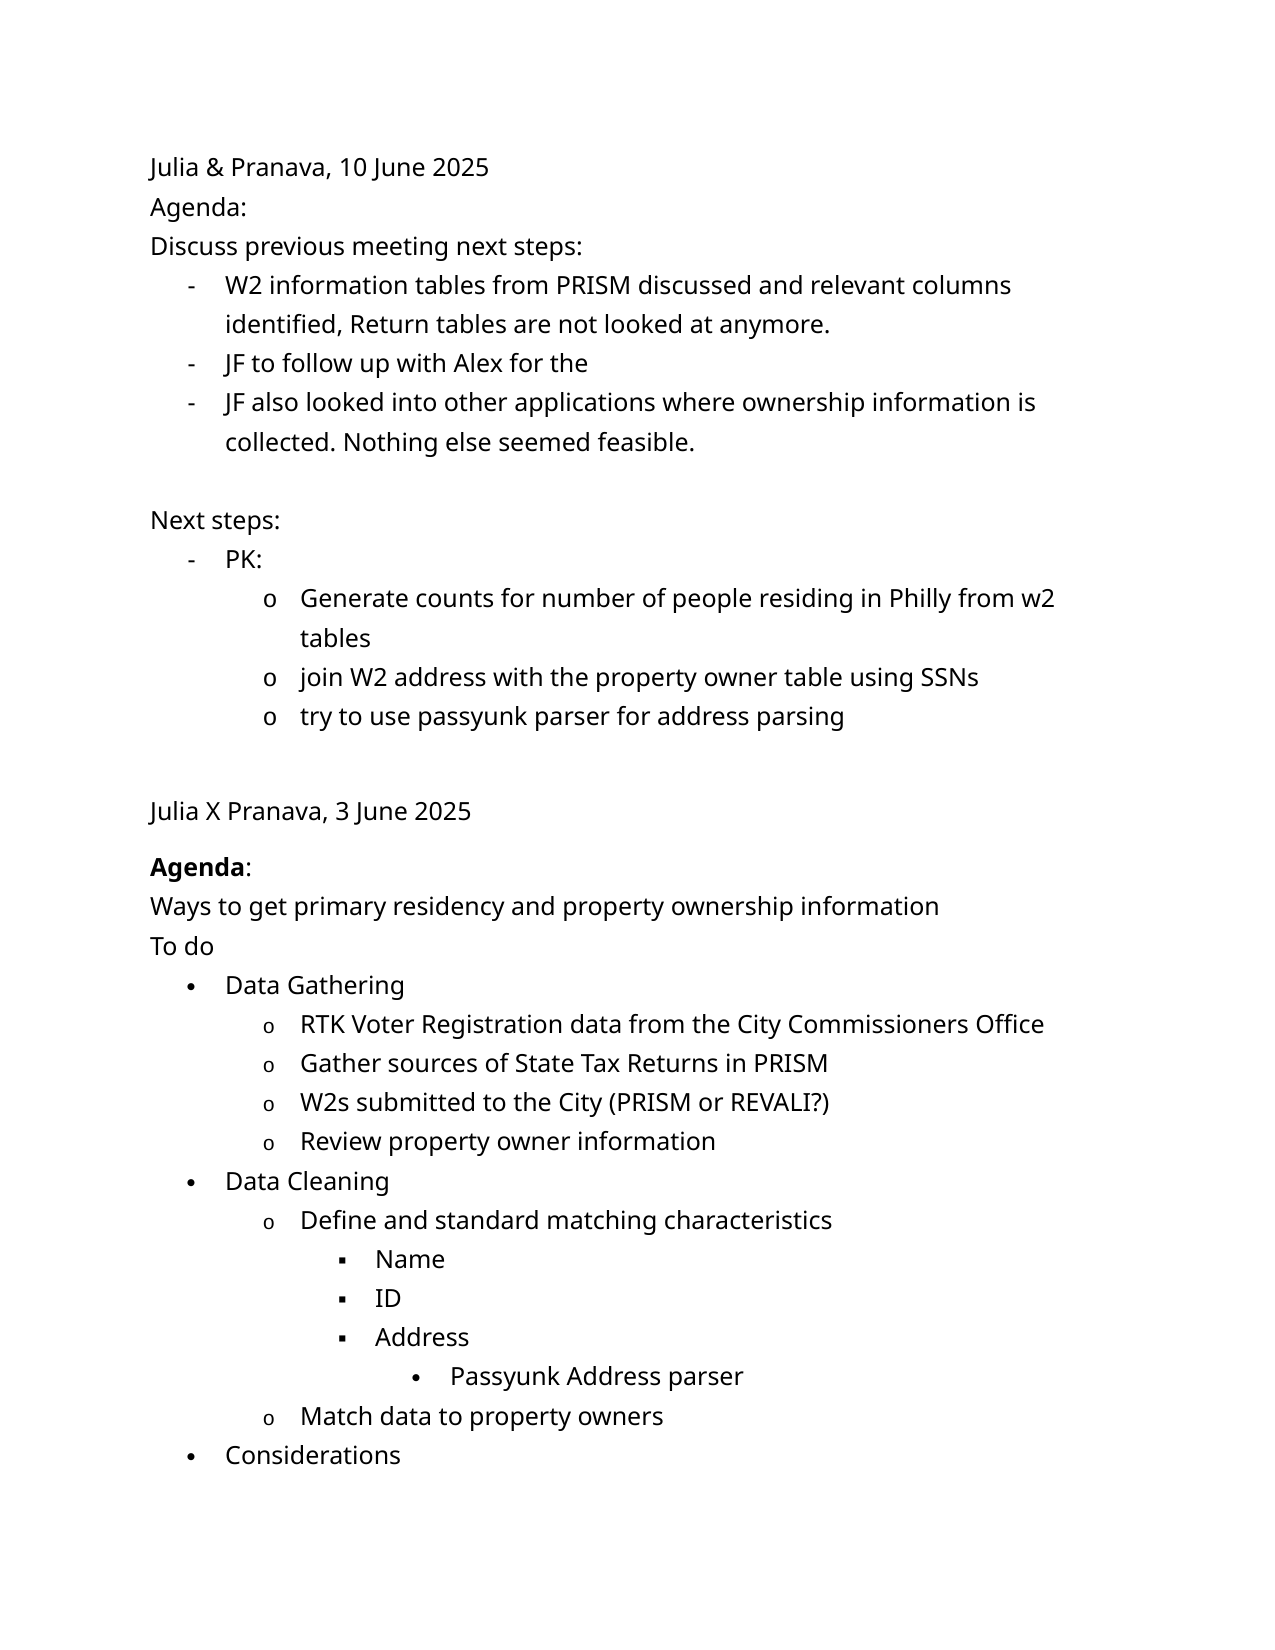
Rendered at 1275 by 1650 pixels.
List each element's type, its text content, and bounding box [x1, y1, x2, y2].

text Julia & Pranava, 10 June 2025 [150, 150, 1125, 184]
text Agenda: [150, 189, 1125, 223]
list Match data to property owners [262, 1398, 1125, 1432]
list Generate counts for number of people residing in Philly from w2 tables [262, 581, 1125, 654]
list join W2 address with the property owner table using SSNs [262, 659, 1125, 694]
text Discuss previous meeting next steps: [150, 228, 1125, 262]
list PK: [187, 542, 1125, 576]
list Define and standard matching characteristics [262, 1202, 1125, 1236]
list JF also looked into other applications where ownership information is collected. Nothing else seemed feasible. [187, 385, 1125, 458]
list Data Cleaning [187, 1163, 1125, 1197]
list Name [337, 1241, 1125, 1276]
list JF to follow up with Alex for the [187, 346, 1125, 380]
list ID [337, 1281, 1125, 1315]
list try to use passyunk parser for address parsing [262, 699, 1125, 733]
list Review property owner information [262, 1124, 1125, 1158]
text Julia X Pranava, 3 June 2025 [150, 794, 1125, 828]
list Gather sources of State Tax Returns in PRISM [262, 1046, 1125, 1080]
text Agenda: [150, 850, 1125, 884]
list Address [337, 1320, 1125, 1354]
list Passyunk Address parser [412, 1359, 1125, 1393]
text Ways to get primary residency and property ownership information [150, 889, 1125, 923]
list W2 information tables from PRISM discussed and relevant columns identified, Return tables are not looked at anymore. [187, 267, 1125, 341]
list W2s submitted to the City (PRISM or REVALI?) [262, 1085, 1125, 1119]
list Data Gathering [187, 967, 1125, 1001]
text To do [150, 928, 1125, 962]
list Considerations [187, 1437, 1125, 1471]
list RTK Voter Registration data from the City Commissioners Office [262, 1006, 1125, 1041]
text Next steps: [150, 502, 1125, 537]
